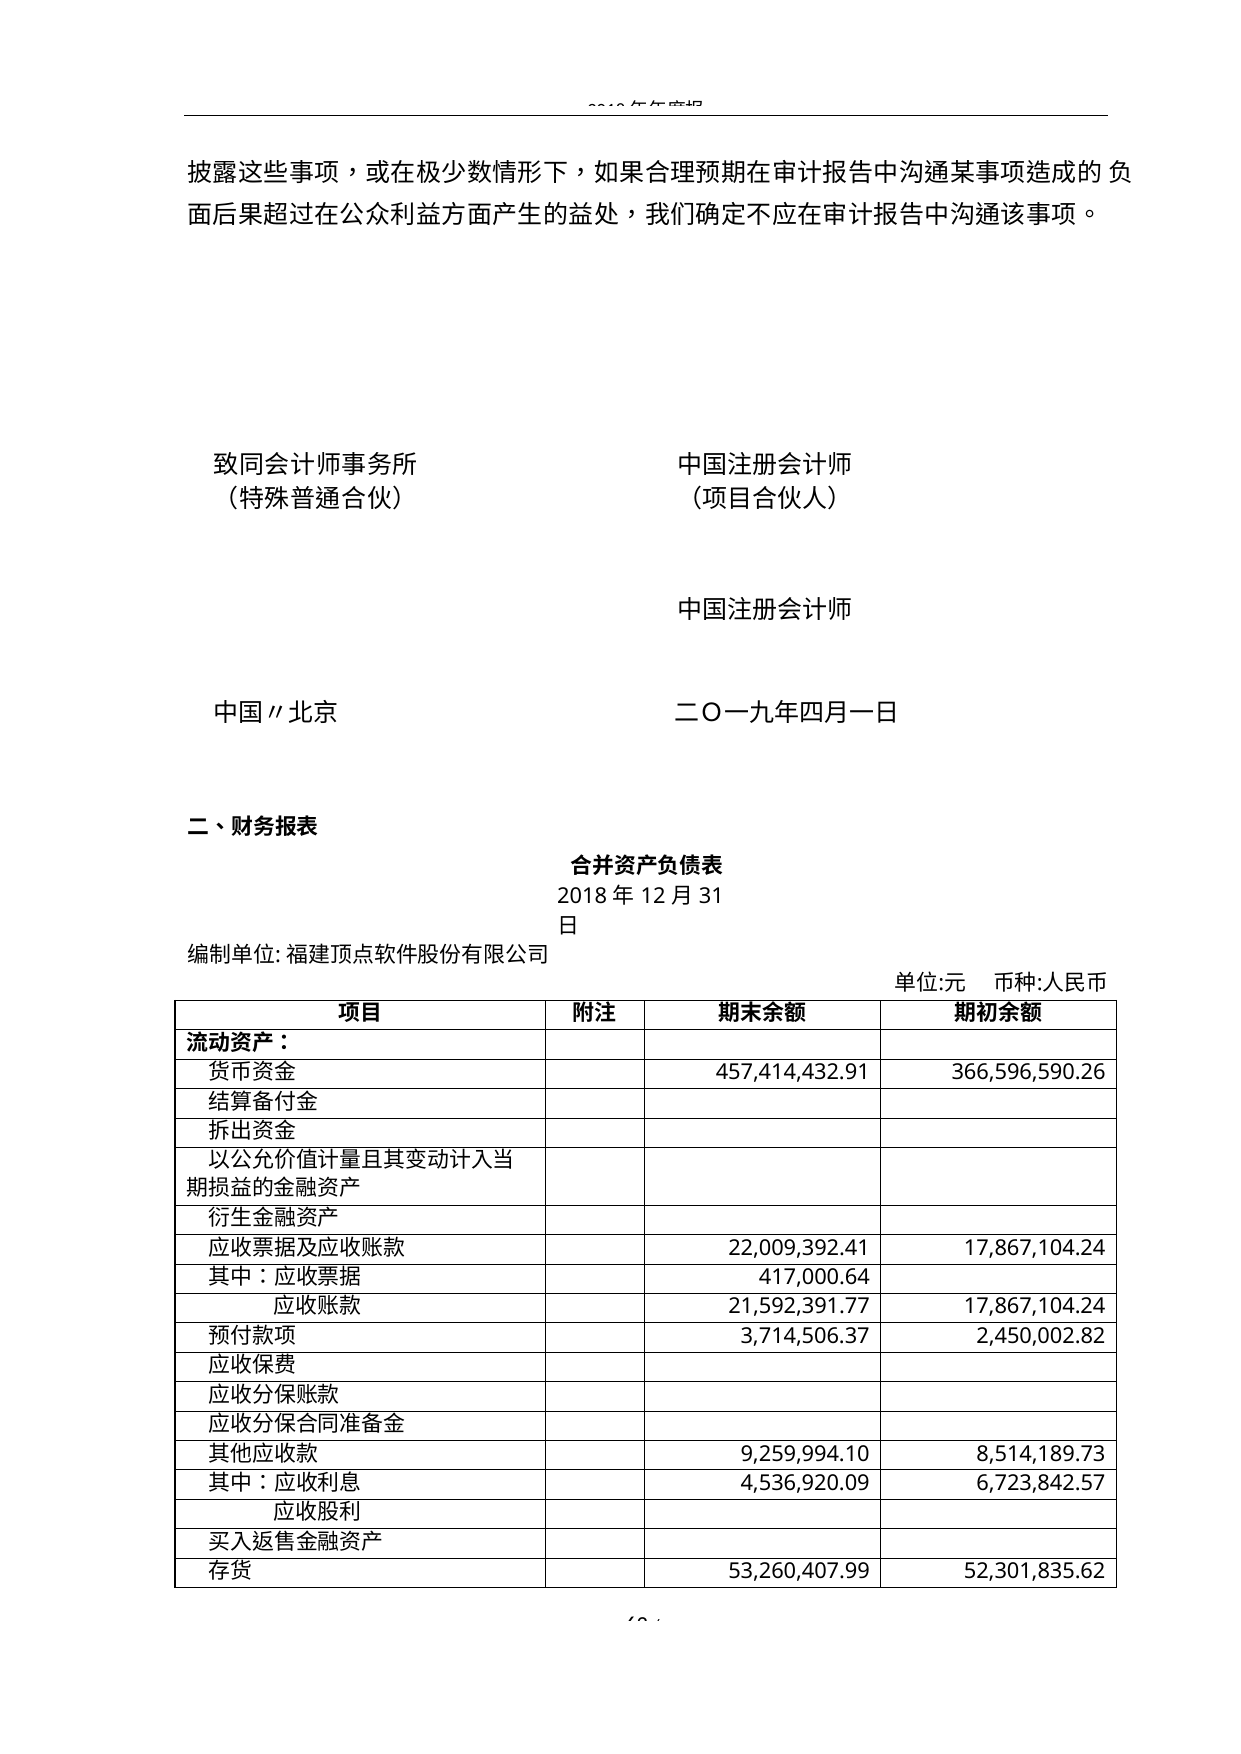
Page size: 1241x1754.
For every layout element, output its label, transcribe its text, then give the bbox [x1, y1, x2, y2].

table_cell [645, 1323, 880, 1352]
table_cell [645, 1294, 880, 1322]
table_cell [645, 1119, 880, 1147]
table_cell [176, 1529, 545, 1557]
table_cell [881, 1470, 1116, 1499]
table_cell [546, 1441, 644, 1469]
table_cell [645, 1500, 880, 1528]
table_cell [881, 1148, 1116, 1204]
subtitle 披露这些事项，或在极少数情形下，如果合理预期在审计报告中沟通某事项造成的 负面后果超过在公众利益方面产生的益处，我们确定不应在审计报告中沟通该事项。 [187, 154, 1142, 231]
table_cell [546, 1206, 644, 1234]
text 编制单位: 福建顶点软件股份有限公司 [187, 940, 1142, 968]
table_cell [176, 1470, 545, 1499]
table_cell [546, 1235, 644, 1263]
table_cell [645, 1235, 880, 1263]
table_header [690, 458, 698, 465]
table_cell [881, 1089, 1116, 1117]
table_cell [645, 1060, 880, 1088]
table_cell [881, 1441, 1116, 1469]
subtitle 二、财务报表 [187, 811, 321, 840]
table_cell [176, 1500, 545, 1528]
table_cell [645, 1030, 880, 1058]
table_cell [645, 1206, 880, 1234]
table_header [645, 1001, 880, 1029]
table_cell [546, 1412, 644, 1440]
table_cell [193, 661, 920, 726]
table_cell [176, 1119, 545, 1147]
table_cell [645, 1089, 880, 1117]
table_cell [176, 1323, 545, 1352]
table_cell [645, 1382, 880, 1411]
text 合并资产负债表 2018 年 12 月 31 日 [557, 850, 739, 940]
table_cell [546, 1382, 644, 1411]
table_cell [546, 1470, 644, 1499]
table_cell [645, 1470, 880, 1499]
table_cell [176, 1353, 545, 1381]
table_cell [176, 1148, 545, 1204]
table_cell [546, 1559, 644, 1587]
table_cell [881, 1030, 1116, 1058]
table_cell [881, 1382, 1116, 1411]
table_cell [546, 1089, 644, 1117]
text 单位:元 币种:人民币 [164, 968, 1108, 997]
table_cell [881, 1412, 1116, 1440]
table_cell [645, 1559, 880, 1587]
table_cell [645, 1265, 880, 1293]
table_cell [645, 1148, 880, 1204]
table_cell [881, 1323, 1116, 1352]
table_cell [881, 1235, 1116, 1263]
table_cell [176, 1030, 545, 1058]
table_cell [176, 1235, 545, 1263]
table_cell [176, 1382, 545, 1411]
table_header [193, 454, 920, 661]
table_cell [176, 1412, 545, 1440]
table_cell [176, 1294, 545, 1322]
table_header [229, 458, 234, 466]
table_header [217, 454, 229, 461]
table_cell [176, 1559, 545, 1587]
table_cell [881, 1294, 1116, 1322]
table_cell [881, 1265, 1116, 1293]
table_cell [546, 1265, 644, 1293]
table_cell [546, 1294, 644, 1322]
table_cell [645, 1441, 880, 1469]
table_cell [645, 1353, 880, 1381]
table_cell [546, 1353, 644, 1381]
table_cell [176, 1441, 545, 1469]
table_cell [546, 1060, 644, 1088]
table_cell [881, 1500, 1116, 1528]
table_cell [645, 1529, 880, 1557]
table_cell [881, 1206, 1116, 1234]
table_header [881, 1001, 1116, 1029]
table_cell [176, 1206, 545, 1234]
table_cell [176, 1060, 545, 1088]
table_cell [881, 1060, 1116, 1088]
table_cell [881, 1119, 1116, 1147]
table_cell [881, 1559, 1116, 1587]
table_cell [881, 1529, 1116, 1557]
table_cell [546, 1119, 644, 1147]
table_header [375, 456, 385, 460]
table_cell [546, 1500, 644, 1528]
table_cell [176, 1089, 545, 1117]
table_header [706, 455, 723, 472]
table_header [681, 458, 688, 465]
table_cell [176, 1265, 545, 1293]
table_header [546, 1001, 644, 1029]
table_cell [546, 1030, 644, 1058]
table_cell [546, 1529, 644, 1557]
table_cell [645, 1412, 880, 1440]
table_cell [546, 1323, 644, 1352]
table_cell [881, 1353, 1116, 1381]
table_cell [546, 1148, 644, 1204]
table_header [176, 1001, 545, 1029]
